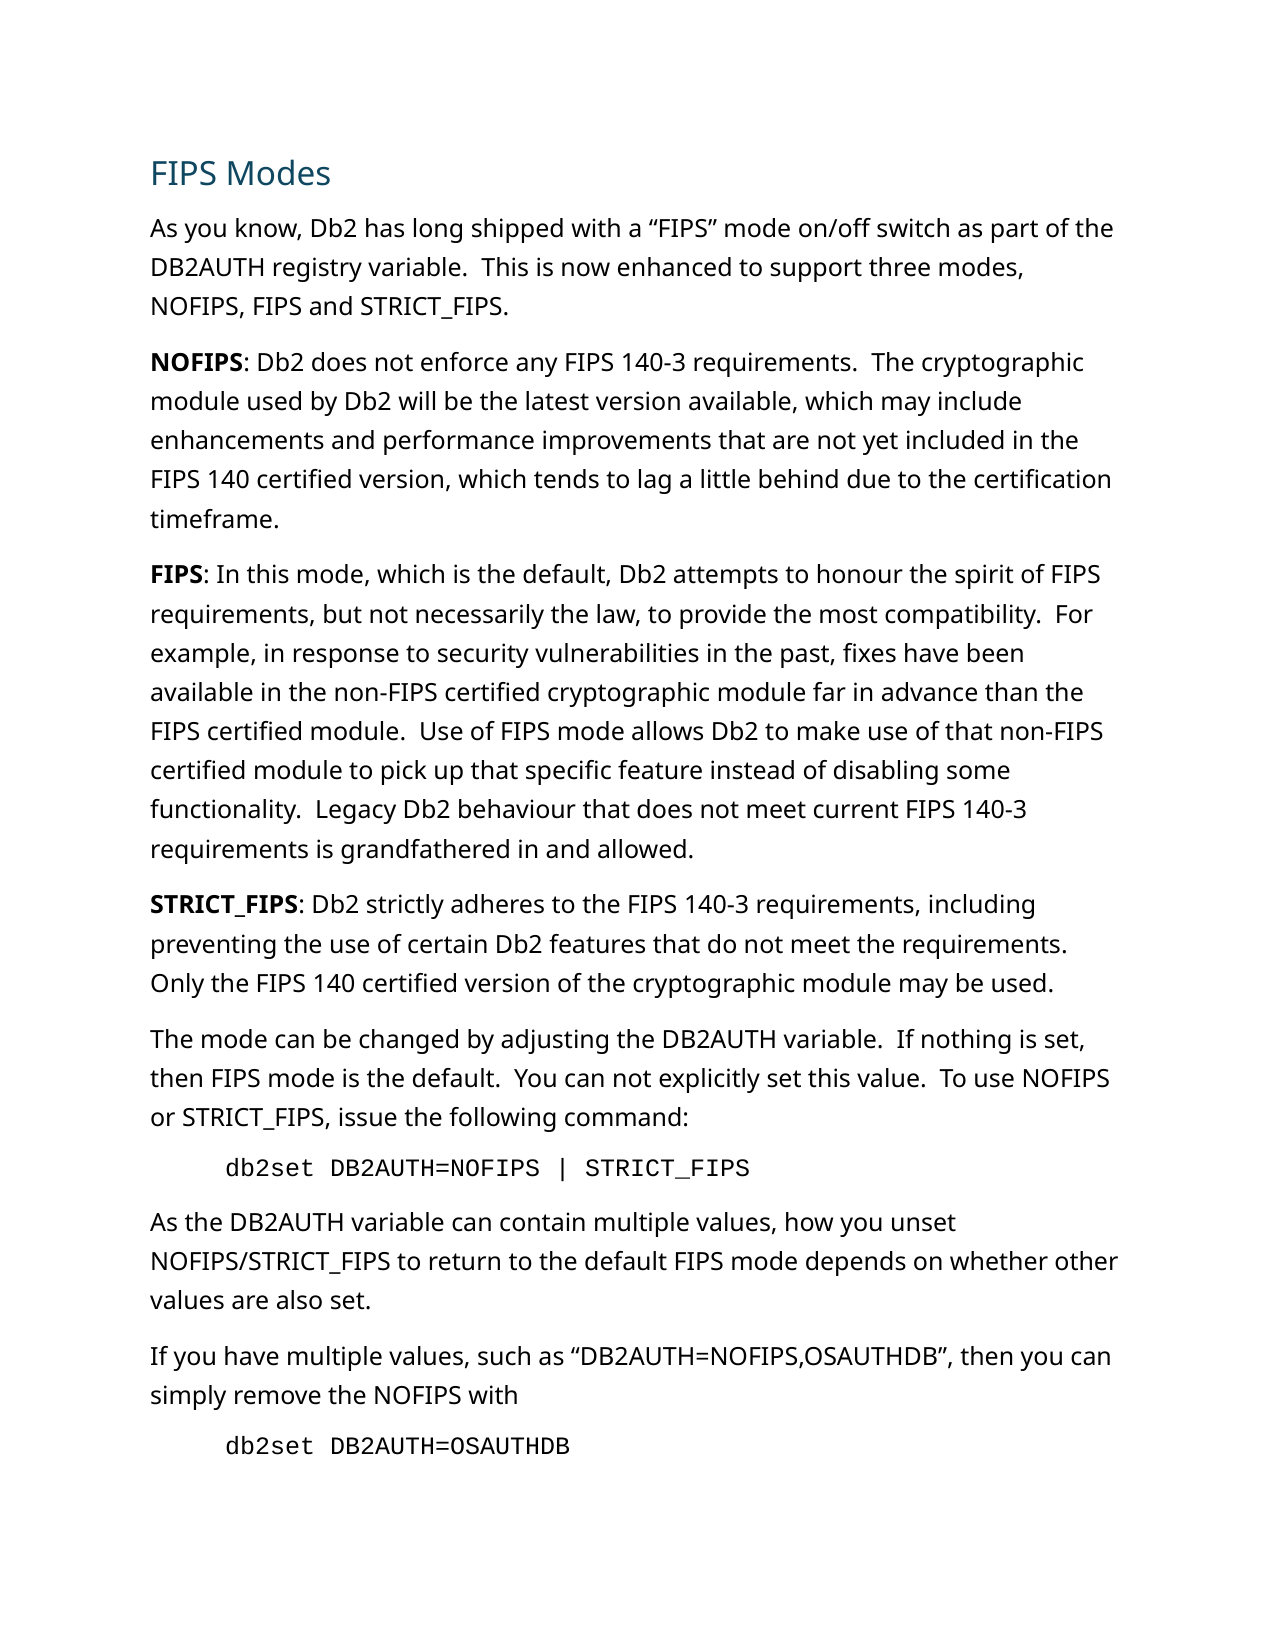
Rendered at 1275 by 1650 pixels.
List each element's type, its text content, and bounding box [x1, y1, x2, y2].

text If you have multiple values, such as “DB2AUTH=NOFIPS,OSAUTHDB”, then you can simply remove the NOFIPS with [150, 1339, 1125, 1412]
text NOFIPS: Db2 does not enforce any FIPS 140-3 requirements. The cryptographic module used by Db2 will be the latest version available, which may include enhancements and performance improvements that are not yet included in the FIPS 140 certified version, which tends to lag a little behind due to the certification timeframe. [150, 345, 1125, 535]
text STRICT_FIPS: Db2 strictly adheres to the FIPS 140-3 requirements, including preventing the use of certain Db2 features that do not meet the requirements. Only the FIPS 140 certified version of the cryptographic module may be used. [150, 887, 1125, 999]
text As you know, Db2 has long shipped with a “FIPS” mode on/off switch as part of the DB2AUTH registry variable. This is now enhanced to support three modes, NOFIPS, FIPS and STRICT_FIPS. [150, 211, 1125, 323]
text FIPS: In this mode, which is the default, Db2 attempts to honour the spirit of FIPS requirements, but not necessarily the law, to provide the most compatibility. For example, in response to security vulnerabilities in the past, fixes have been available in the non-FIPS certified cryptographic module far in advance than the FIPS certified module. Use of FIPS mode allows Db2 to make use of that non-FIPS certified module to pick up that specific feature instead of disabling some functionality. Legacy Db2 behaviour that does not meet current FIPS 140-3 requirements is grandfathered in and allowed. [150, 557, 1125, 865]
text db2set DB2AUTH=OSAUTHDB [225, 1434, 1125, 1462]
text The mode can be changed by adjusting the DB2AUTH variable. If nothing is set, then FIPS mode is the default. You can not explicitly set this value. To use NOFIPS or STRICT_FIPS, issue the following command: [150, 1021, 1125, 1134]
subtitle FIPS Modes [150, 150, 1125, 195]
text db2set DB2AUTH=NOFIPS | STRICT_FIPS [225, 1156, 1125, 1184]
text As the DB2AUTH variable can contain multiple values, how you unset NOFIPS/STRICT_FIPS to return to the default FIPS mode depends on whether other values are also set. [150, 1205, 1125, 1317]
